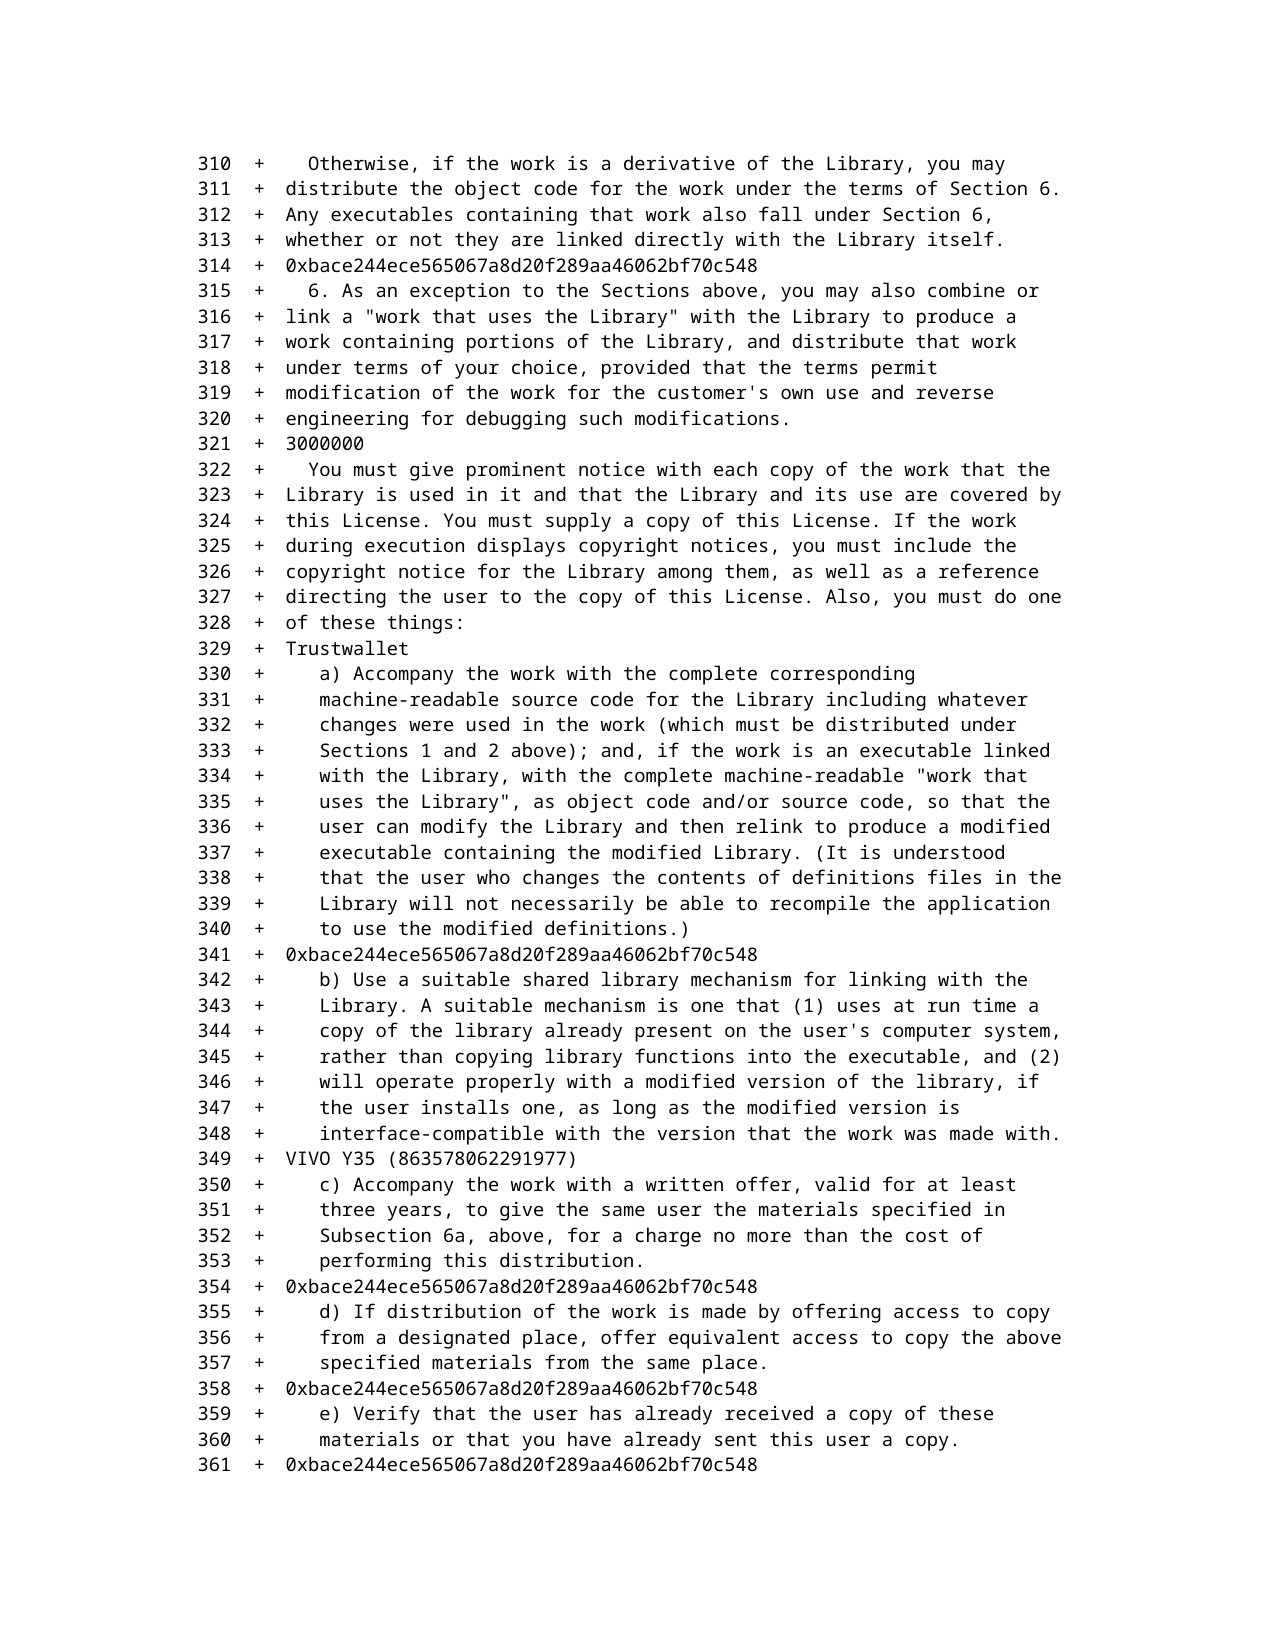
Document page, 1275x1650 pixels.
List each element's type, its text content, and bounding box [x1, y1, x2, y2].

table_cell + [242, 584, 274, 609]
table_cell + [242, 303, 274, 329]
table_cell + [242, 1401, 274, 1426]
table_cell 331 [150, 686, 242, 711]
table_cell + [242, 916, 274, 941]
table_cell VIVO Y35 (863578062291977) [274, 1145, 1275, 1171]
table_cell + [242, 482, 274, 507]
table_cell 330 [150, 660, 242, 686]
table_cell + [242, 252, 274, 278]
table_cell changes were used in the work (which must be distributed under [274, 711, 1275, 737]
table_cell a) Accompany the work with the complete corresponding [274, 660, 1275, 686]
table_cell directing the user to the copy of this License. Also, you must do one [274, 584, 1275, 609]
table_cell machine-readable source code for the Library including whatever [274, 686, 1275, 711]
table_cell 310 [150, 150, 242, 176]
table_cell + [242, 1452, 274, 1477]
table_cell 348 [150, 1120, 242, 1145]
table_cell user can modify the Library and then relink to produce a modified [274, 814, 1275, 839]
table_cell + [242, 150, 274, 176]
table_cell 336 [150, 814, 242, 839]
table_cell three years, to give the same user the materials specified in [274, 1196, 1275, 1222]
table_cell + [242, 1375, 274, 1401]
table_cell + [242, 737, 274, 762]
table_cell + [242, 201, 274, 227]
table_cell will operate properly with a modified version of the library, if [274, 1069, 1275, 1094]
table_cell 342 [150, 967, 242, 992]
table_cell specified materials from the same place. [274, 1350, 1275, 1375]
table_cell 337 [150, 839, 242, 864]
table_cell 316 [150, 303, 242, 329]
table_cell 338 [150, 865, 242, 890]
table_cell d) If distribution of the work is made by offering access to copy [274, 1299, 1275, 1324]
table_cell + [242, 941, 274, 967]
table_cell 314 [150, 252, 242, 278]
table_cell + [242, 1018, 274, 1043]
table_cell the user installs one, as long as the modified version is [274, 1094, 1275, 1120]
table_cell 350 [150, 1171, 242, 1196]
table_cell executable containing the modified Library. (It is understood [274, 839, 1275, 864]
table_cell + [242, 814, 274, 839]
table_cell distribute the object code for the work under the terms of Section 6. [274, 176, 1275, 201]
table_cell + [242, 329, 274, 354]
table_cell + [242, 890, 274, 916]
table_cell uses the Library", as object code and/or source code, so that the [274, 788, 1275, 813]
table_cell 315 [150, 278, 242, 303]
table_cell rather than copying library functions into the executable, and (2) [274, 1043, 1275, 1069]
table_cell whether or not they are linked directly with the Library itself. [274, 227, 1275, 252]
table_cell Subsection 6a, above, for a charge no more than the cost of [274, 1222, 1275, 1247]
table_cell 345 [150, 1043, 242, 1069]
table_cell + [242, 456, 274, 482]
table_cell 323 [150, 482, 242, 507]
table_cell from a designated place, offer equivalent access to copy the above [274, 1324, 1275, 1349]
table_cell 357 [150, 1350, 242, 1375]
table_cell during execution displays copyright notices, you must include the [274, 533, 1275, 558]
table_cell e) Verify that the user has already received a copy of these [274, 1401, 1275, 1426]
table_cell modification of the work for the customer's own use and reverse [274, 380, 1275, 405]
table_cell + [242, 788, 274, 813]
table_cell 349 [150, 1145, 242, 1171]
table_cell + [242, 967, 274, 992]
table_cell b) Use a suitable shared library mechanism for linking with the [274, 967, 1275, 992]
table_cell 0xbace244ece565067a8d20f289aa46062bf70c548 [274, 1375, 1275, 1401]
table_cell + [242, 1120, 274, 1145]
table_cell + [242, 635, 274, 660]
table_cell 329 [150, 635, 242, 660]
table_cell + [242, 992, 274, 1018]
table_cell + [242, 686, 274, 711]
table_cell 352 [150, 1222, 242, 1247]
table_cell 0xbace244ece565067a8d20f289aa46062bf70c548 [274, 252, 1275, 278]
table_cell + [242, 865, 274, 890]
table_cell + [242, 1094, 274, 1120]
table_cell + [242, 431, 274, 456]
table_cell 0xbace244ece565067a8d20f289aa46062bf70c548 [274, 1452, 1275, 1477]
table_cell + [242, 354, 274, 380]
table_cell Any executables containing that work also fall under Section 6, [274, 201, 1275, 227]
table_cell + [242, 1069, 274, 1094]
table_cell Sections 1 and 2 above); and, if the work is an executable linked [274, 737, 1275, 762]
table_cell 312 [150, 201, 242, 227]
table_cell + [242, 227, 274, 252]
table_cell 319 [150, 380, 242, 405]
table_cell 320 [150, 405, 242, 431]
table_cell 353 [150, 1248, 242, 1273]
table_cell 3000000 [274, 431, 1275, 456]
table_cell 327 [150, 584, 242, 609]
table_cell link a "work that uses the Library" with the Library to produce a [274, 303, 1275, 329]
table_cell to use the modified definitions.) [274, 916, 1275, 941]
table_cell 317 [150, 329, 242, 354]
table_cell + [242, 1350, 274, 1375]
table_cell 318 [150, 354, 242, 380]
table_cell materials or that you have already sent this user a copy. [274, 1426, 1275, 1452]
table_cell + [242, 1273, 274, 1298]
table_cell work containing portions of the Library, and distribute that work [274, 329, 1275, 354]
table_cell + [242, 1145, 274, 1171]
table_cell 332 [150, 711, 242, 737]
table_cell 325 [150, 533, 242, 558]
table_cell + [242, 660, 274, 686]
table_cell 341 [150, 941, 242, 967]
table_cell + [242, 176, 274, 201]
table_cell 313 [150, 227, 242, 252]
table_cell Otherwise, if the work is a derivative of the Library, you may [274, 150, 1275, 176]
table_cell + [242, 1299, 274, 1324]
table_cell 339 [150, 890, 242, 916]
table_cell + [242, 278, 274, 303]
table_cell c) Accompany the work with a written offer, valid for at least [274, 1171, 1275, 1196]
table_cell + [242, 380, 274, 405]
table_cell + [242, 763, 274, 788]
table_cell 324 [150, 507, 242, 533]
table_cell + [242, 1248, 274, 1273]
table_cell + [242, 1324, 274, 1349]
table_cell + [242, 1171, 274, 1196]
table_cell 360 [150, 1426, 242, 1452]
table_cell 344 [150, 1018, 242, 1043]
table_cell + [242, 1426, 274, 1452]
table_cell 351 [150, 1196, 242, 1222]
table_cell 343 [150, 992, 242, 1018]
table_cell 322 [150, 456, 242, 482]
table_cell 326 [150, 558, 242, 584]
table_cell 335 [150, 788, 242, 813]
table_cell of these things: [274, 609, 1275, 635]
table_cell 328 [150, 609, 242, 635]
table_cell + [242, 533, 274, 558]
table_cell + [242, 1043, 274, 1069]
table_cell + [242, 507, 274, 533]
table_cell 0xbace244ece565067a8d20f289aa46062bf70c548 [274, 1273, 1275, 1298]
table_cell + [242, 1196, 274, 1222]
table_cell under terms of your choice, provided that the terms permit [274, 354, 1275, 380]
table_cell interface-compatible with the version that the work was made with. [274, 1120, 1275, 1145]
table_cell + [242, 609, 274, 635]
table_cell + [242, 558, 274, 584]
table_cell + [242, 405, 274, 431]
table_cell 333 [150, 737, 242, 762]
table_cell 346 [150, 1069, 242, 1094]
table_cell 355 [150, 1299, 242, 1324]
table_cell with the Library, with the complete machine-readable "work that [274, 763, 1275, 788]
table_cell 334 [150, 763, 242, 788]
table_cell copy of the library already present on the user's computer system, [274, 1018, 1275, 1043]
table_cell Trustwallet [274, 635, 1275, 660]
table_cell 356 [150, 1324, 242, 1349]
table_cell 0xbace244ece565067a8d20f289aa46062bf70c548 [274, 941, 1275, 967]
table_cell 347 [150, 1094, 242, 1120]
table_cell + [242, 839, 274, 864]
table_cell 359 [150, 1401, 242, 1426]
table_cell this License. You must supply a copy of this License. If the work [274, 507, 1275, 533]
table_cell 6. As an exception to the Sections above, you may also combine or [274, 278, 1275, 303]
table_cell 354 [150, 1273, 242, 1298]
table_cell Library is used in it and that the Library and its use are covered by [274, 482, 1275, 507]
table_cell Library. A suitable mechanism is one that (1) uses at run time a [274, 992, 1275, 1018]
table_cell 321 [150, 431, 242, 456]
table_cell engineering for debugging such modifications. [274, 405, 1275, 431]
table_cell Library will not necessarily be able to recompile the application [274, 890, 1275, 916]
table_cell performing this distribution. [274, 1248, 1275, 1273]
table_cell 358 [150, 1375, 242, 1401]
table_cell 311 [150, 176, 242, 201]
table_cell You must give prominent notice with each copy of the work that the [274, 456, 1275, 482]
table_cell 340 [150, 916, 242, 941]
table_cell that the user who changes the contents of definitions files in the [274, 865, 1275, 890]
table_cell + [242, 711, 274, 737]
table_cell + [242, 1222, 274, 1247]
table_cell 361 [150, 1452, 242, 1477]
table_cell copyright notice for the Library among them, as well as a reference [274, 558, 1275, 584]
